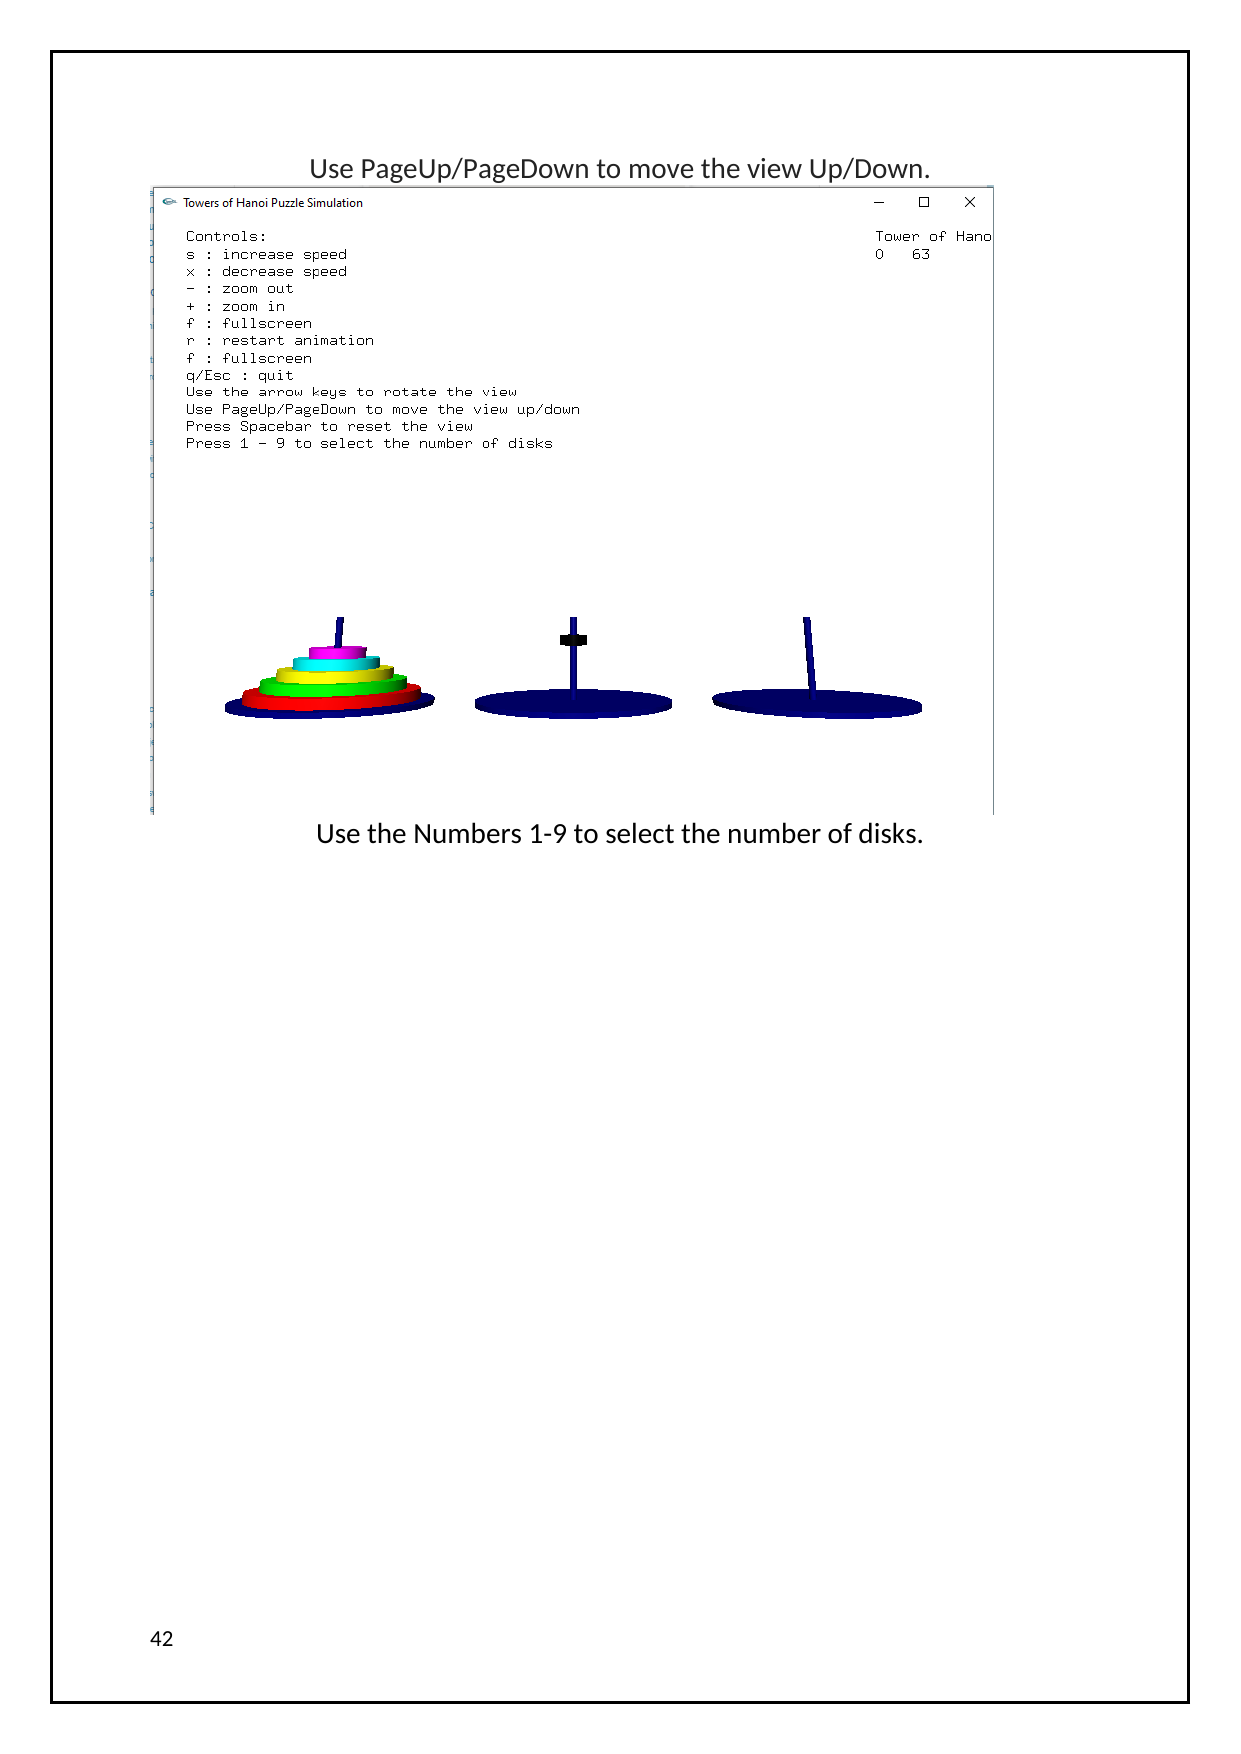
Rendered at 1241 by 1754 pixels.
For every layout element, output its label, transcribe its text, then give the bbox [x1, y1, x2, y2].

picture [150, 185, 994, 815]
text Use PageUp/PageDown to move the view Up/Down. [150, 150, 1090, 186]
text Use the Numbers 1-9 to select the number of disks. [150, 815, 1090, 850]
